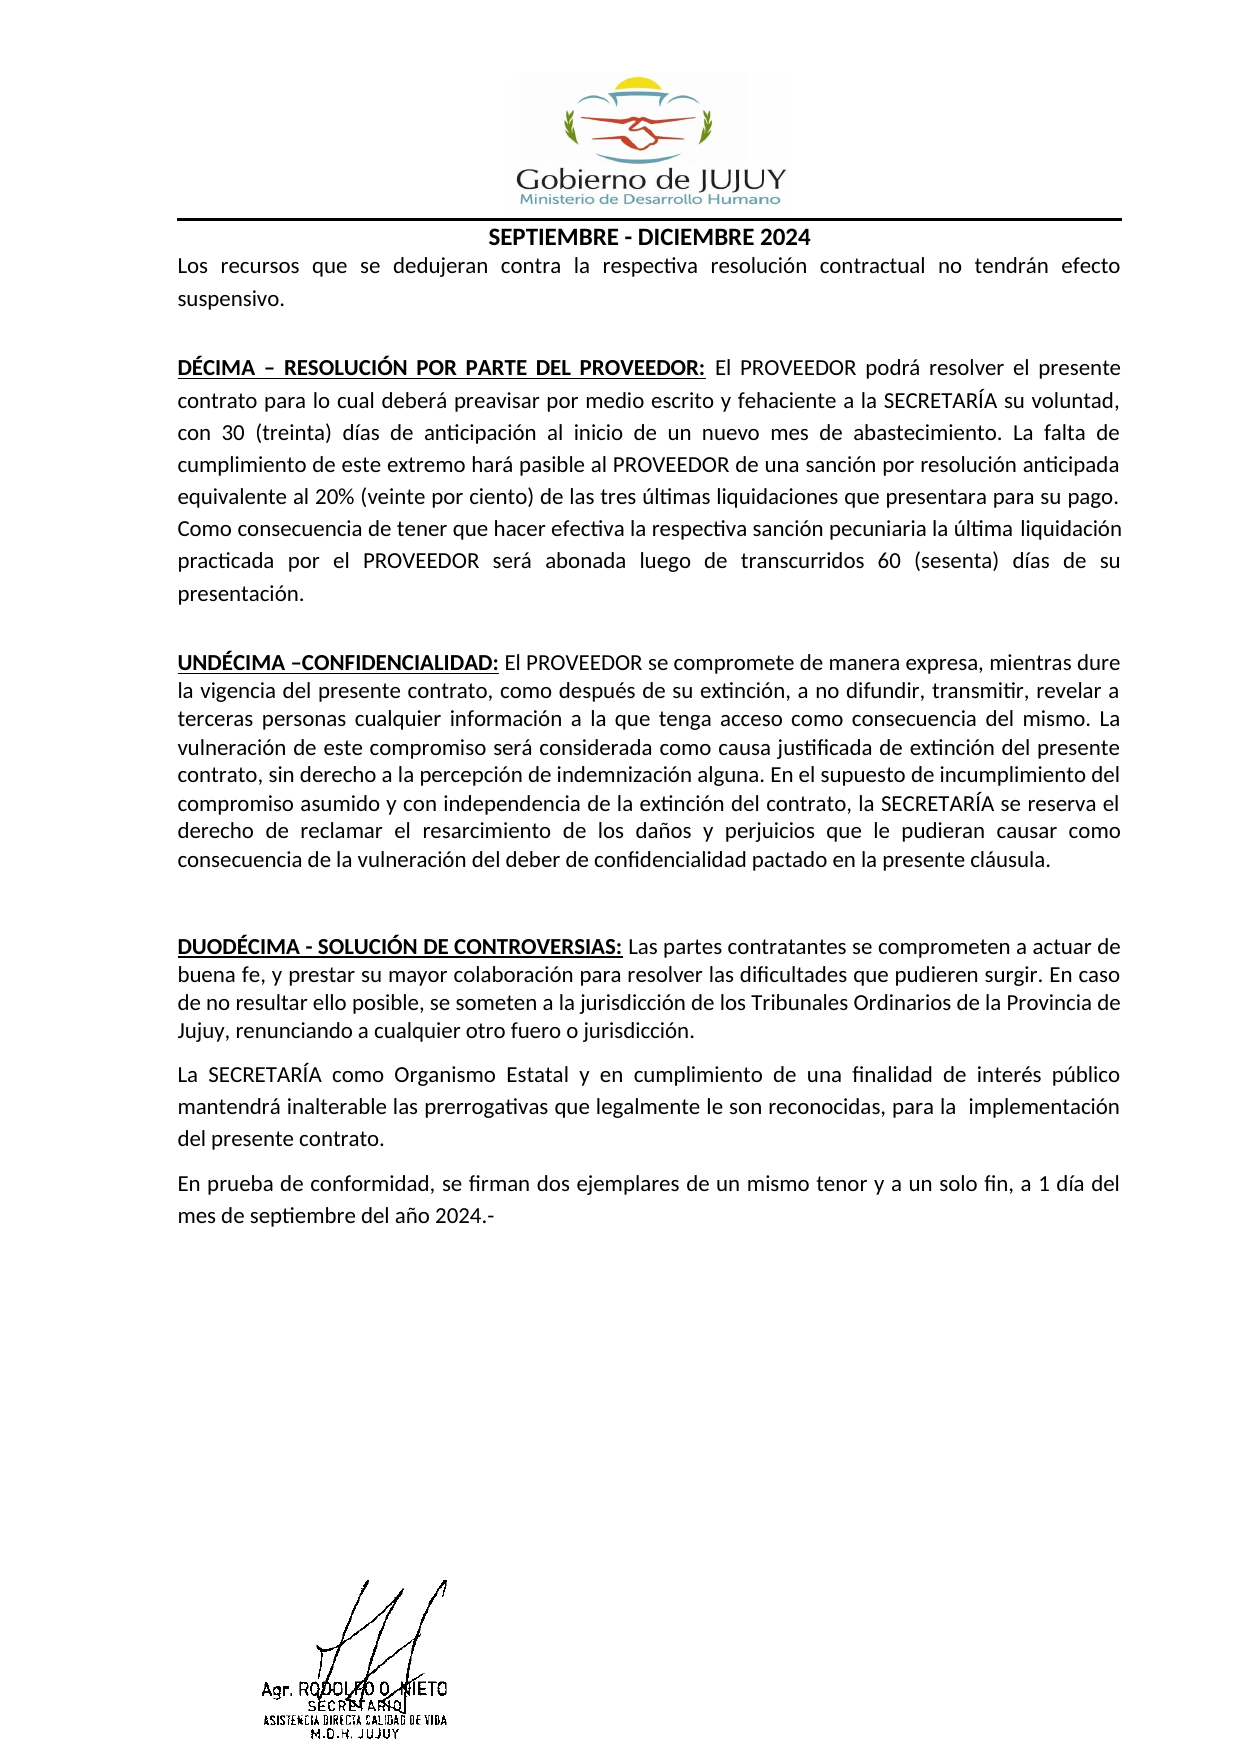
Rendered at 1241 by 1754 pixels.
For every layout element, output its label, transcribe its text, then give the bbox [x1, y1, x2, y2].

text DUODÉCIMA - SOLUCIÓN DE CONTROVERSIAS: Las partes contratantes se comprometen a actuar de buena fe, y prestar su mayor colaboración para resolver las dificultades que pudieren surgir. En caso de no resultar ello posible, se someten a la jurisdicción de los Tribunales Ordinarios de la Provincia de Jujuy, renunciando a cualquier otro fuero o jurisdicción. [177, 932, 1122, 1044]
text UNDÉCIMA –CONFIDENCIALIDAD: El PROVEEDOR se compromete de manera expresa, mientras dure la vigencia del presente contrato, como después de su extinción, a no difundir, transmitir, revelar a terceras personas cualquier información a la que tenga acceso como consecuencia del mismo. La vulneración de este compromiso será considerada como causa justificada de extinción del presente contrato, sin derecho a la percepción de indemnización alguna. En el supuesto de incumplimiento del compromiso asumido y con independencia de la extinción del contrato, la SECRETARÍA se reserva el derecho de reclamar el resarcimiento de los daños y perjuicios que le pudieran causar como consecuencia de la vulneración del deber de confidencialidad pactado en la presente cláusula. [177, 648, 1122, 873]
text En prueba de conformidad, se firman dos ejemplares de un mismo tenor y a un solo fin, a 1 día del mes de septiembre del año 2024.- [177, 1169, 1122, 1229]
text Los recursos que se dedujeran contra la respectiva resolución contractual no tendrán efecto suspensivo. [177, 252, 1122, 312]
picture [507, 73, 792, 216]
text La SECRETARÍA como Organismo Estatal y en cumplimiento de una finalidad de interés público mantendrá inalterable las prerrogativas que legalmente le son reconocidas, para la implementación del presente contrato. [177, 1060, 1122, 1152]
text DÉCIMA – RESOLUCIÓN POR PARTE DEL PROVEEDOR: El PROVEEDOR podrá resolver el presente contrato para lo cual deberá preavisar por medio escrito y fehaciente a la SECRETARÍA su voluntad, con 30 (treinta) días de anticipación al inicio de un nuevo mes de abastecimiento. La falta de cumplimiento de este extremo hará pasible al PROVEEDOR de una sanción por resolución anticipada equivalente al 20% (veinte por ciento) de las tres últimas liquidaciones que presentara para su pago. Como consecuencia de tener que hacer efectiva la respectiva sanción pecuniaria la última liquidación practicada por el PROVEEDOR será abonada luego de transcurridos 60 (sesenta) días de su presentación. [177, 353, 1122, 607]
